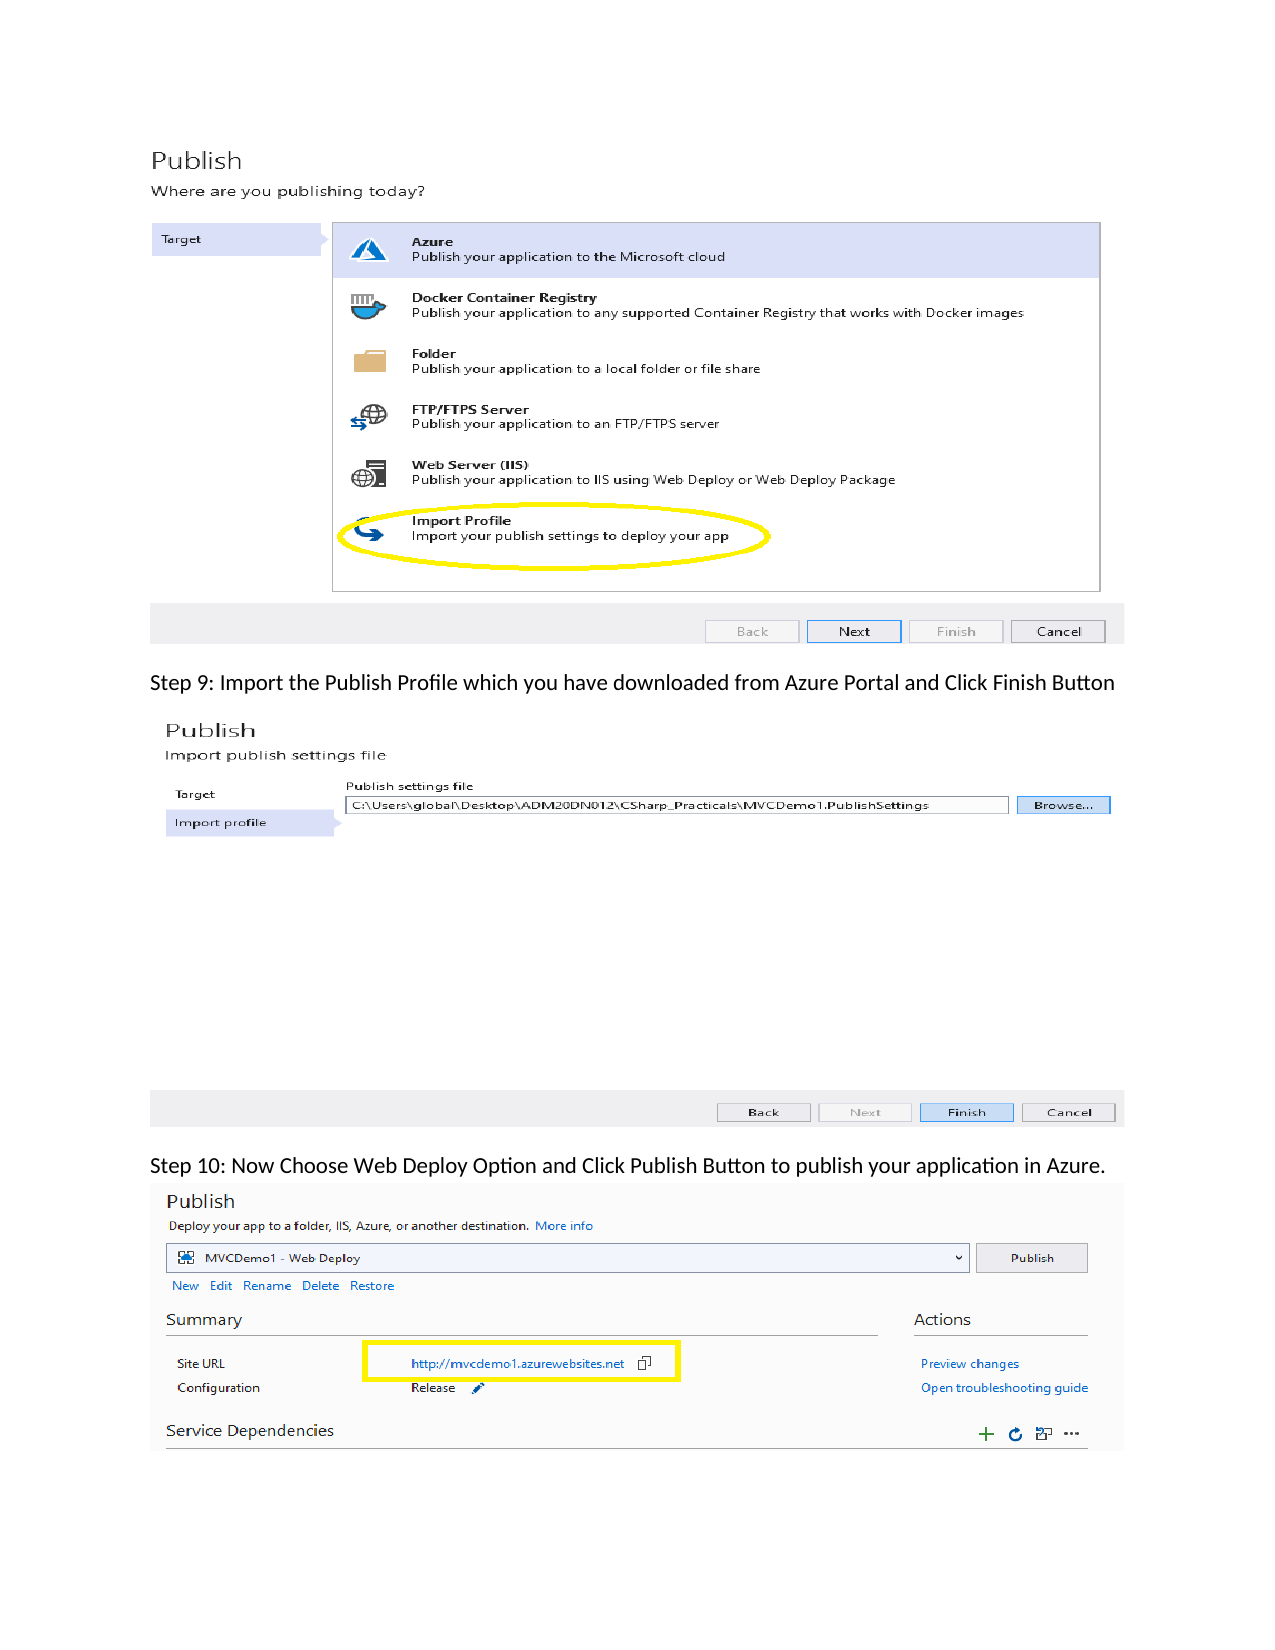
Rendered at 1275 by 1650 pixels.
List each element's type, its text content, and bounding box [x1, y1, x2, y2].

text Step 10: Now Choose Web Deploy Option and Click Publish Button to publish your application in Azure. [150, 1152, 1125, 1180]
picture [150, 150, 1125, 644]
picture [150, 721, 1125, 1127]
picture [150, 1183, 1125, 1451]
text Step 9: Import the Publish Profile which you have downloaded from Azure Portal and Click Finish Button [150, 668, 1125, 696]
